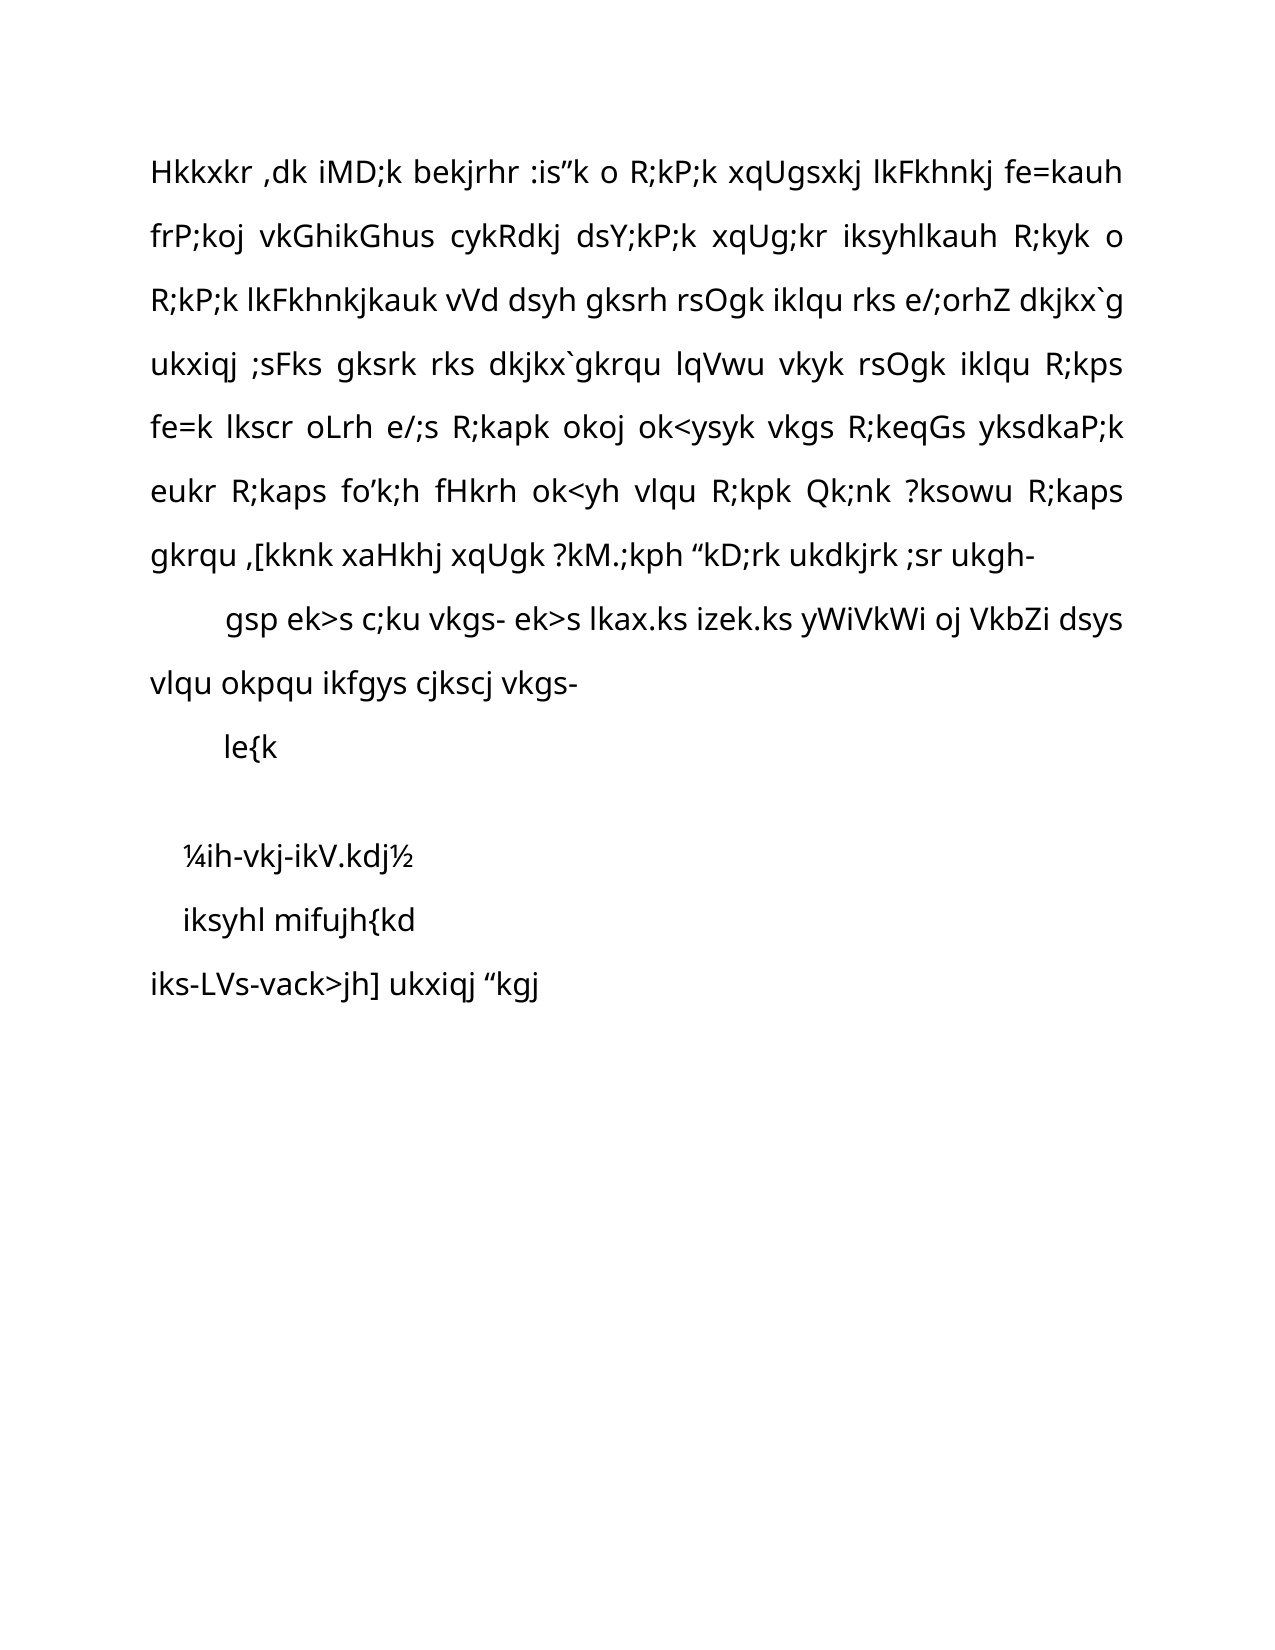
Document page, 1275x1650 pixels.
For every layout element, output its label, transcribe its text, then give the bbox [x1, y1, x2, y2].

text ¼ih-vkj-ikV.kdj½ [150, 834, 1125, 877]
text iks-LVs-vack>jh] ukxiqj “kgj [150, 962, 1125, 1005]
text gsp ek>s c;ku vkgs- ek>s lkax.ks izek.ks yWiVkWi oj VkbZi dsys vlqu okpqu ikfgys cjkscj vkgs- [150, 597, 1125, 703]
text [150, 150, 1125, 576]
text le{k [150, 725, 1125, 767]
text iksyhl mifujh{kd [150, 898, 1125, 941]
